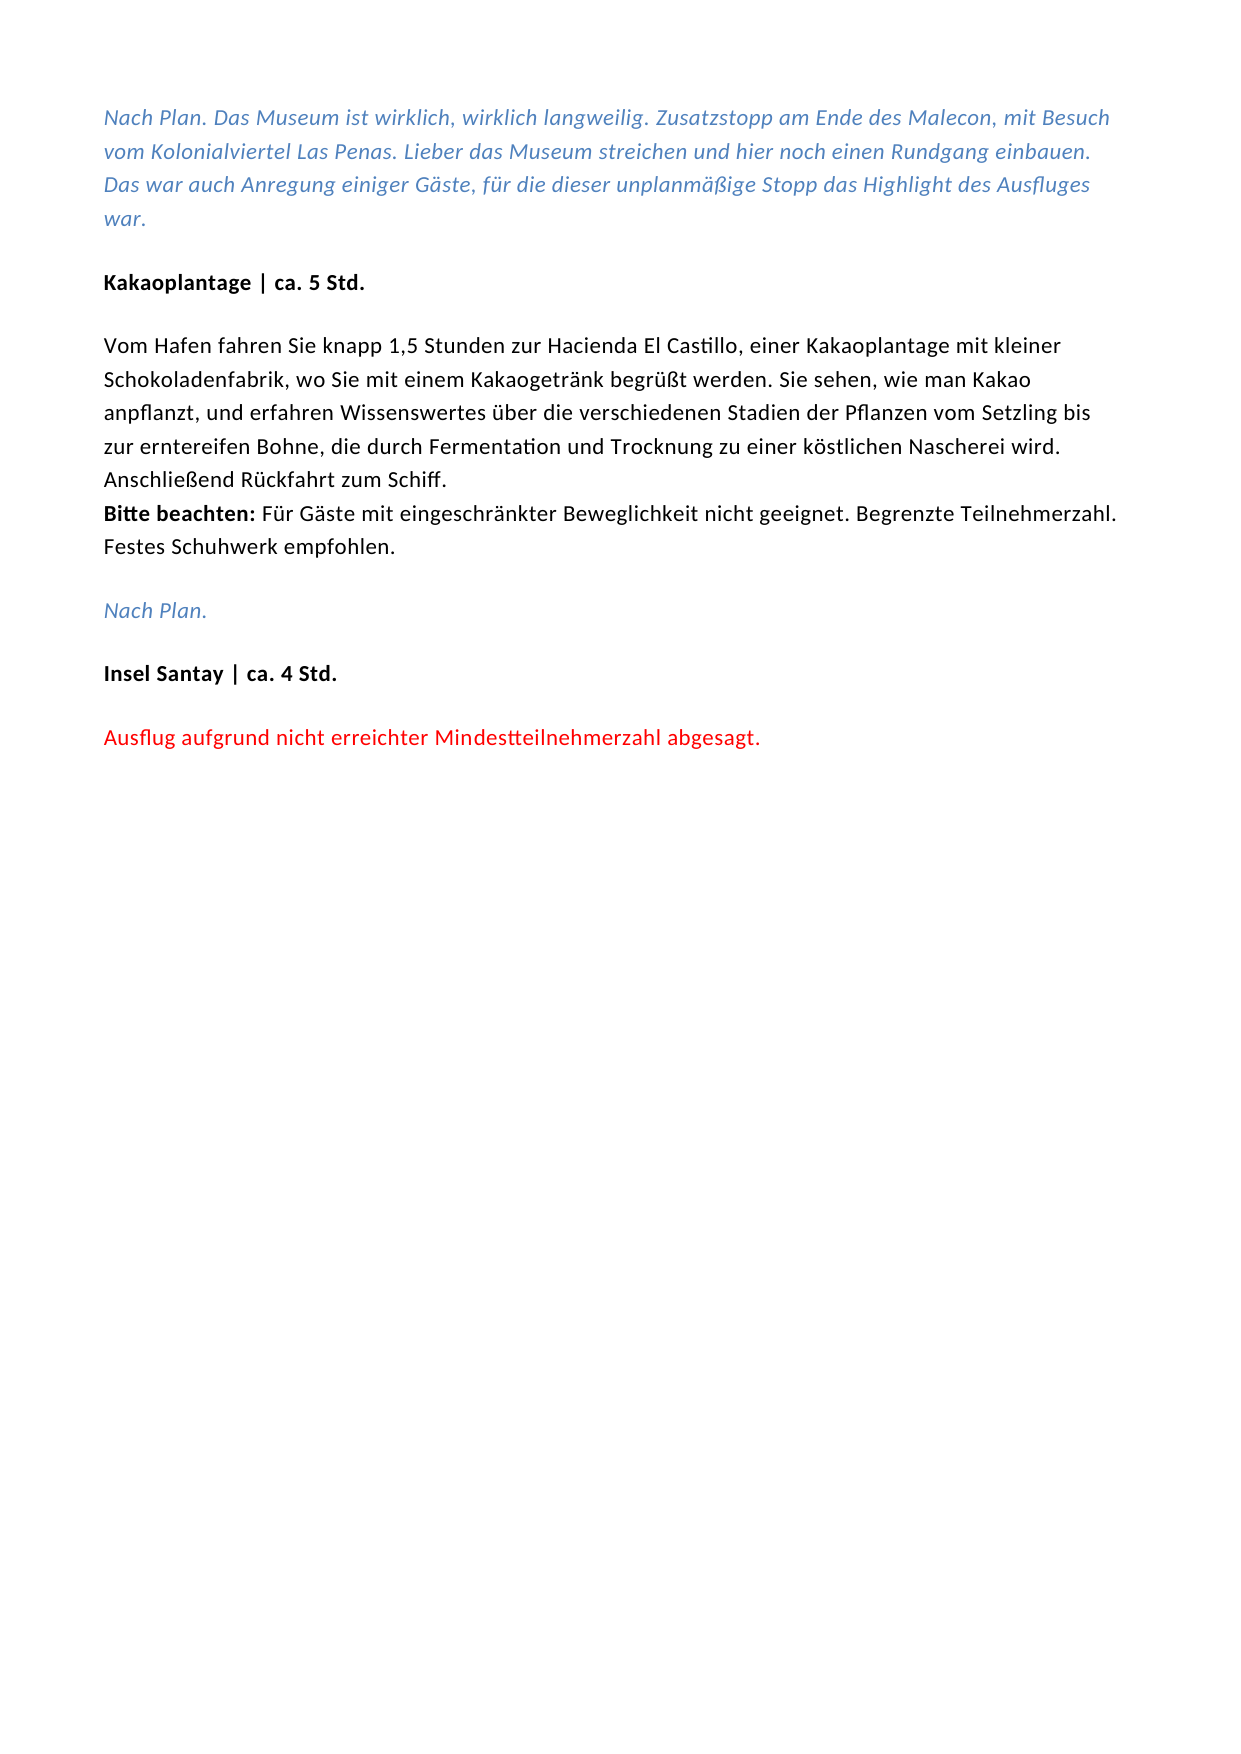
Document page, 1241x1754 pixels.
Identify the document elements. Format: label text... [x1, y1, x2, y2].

text Kakaoplantage | ca. 5 Std. [103, 268, 1122, 296]
text Vom Hafen fahren Sie knapp 1,5 Stunden zur Hacienda El Castillo, einer Kakaoplantage mit kleiner Schokoladenfabrik, wo Sie mit einem Kakaogetränk begrüßt werden. Sie sehen, wie man Kakao anpflanzt, und erfahren Wissenswertes über die verschiedenen Stadien der Pflanzen vom Setzling bis zur erntereifen Bohne, die durch Fermentation und Trocknung zu einer köstlichen Nascherei wird. Anschließend Rückfahrt zum Schiff. Bitte beachten: Für Gäste mit eingeschränkter Beweglichkeit nicht geeignet. Begrenzte Teilnehmerzahl. Festes Schuhwerk empfohlen. [103, 331, 1122, 560]
text Insel Santay | ca. 4 Std. [103, 659, 1122, 687]
text Ausflug aufgrund nicht erreichter Mindestteilnehmerzahl abgesagt. [103, 723, 1122, 751]
text Nach Plan. Das Museum ist wirklich, wirklich langweilig. Zusatzstopp am Ende des Malecon, mit Besuch vom Kolonialviertel Las Penas. Lieber das Museum streichen und hier noch einen Rundgang einbauen. Das war auch Anregung einiger Gäste, für die dieser unplanmäßige Stopp das Highlight des Ausfluges war. [103, 103, 1122, 232]
text Nach Plan. [103, 596, 1122, 624]
